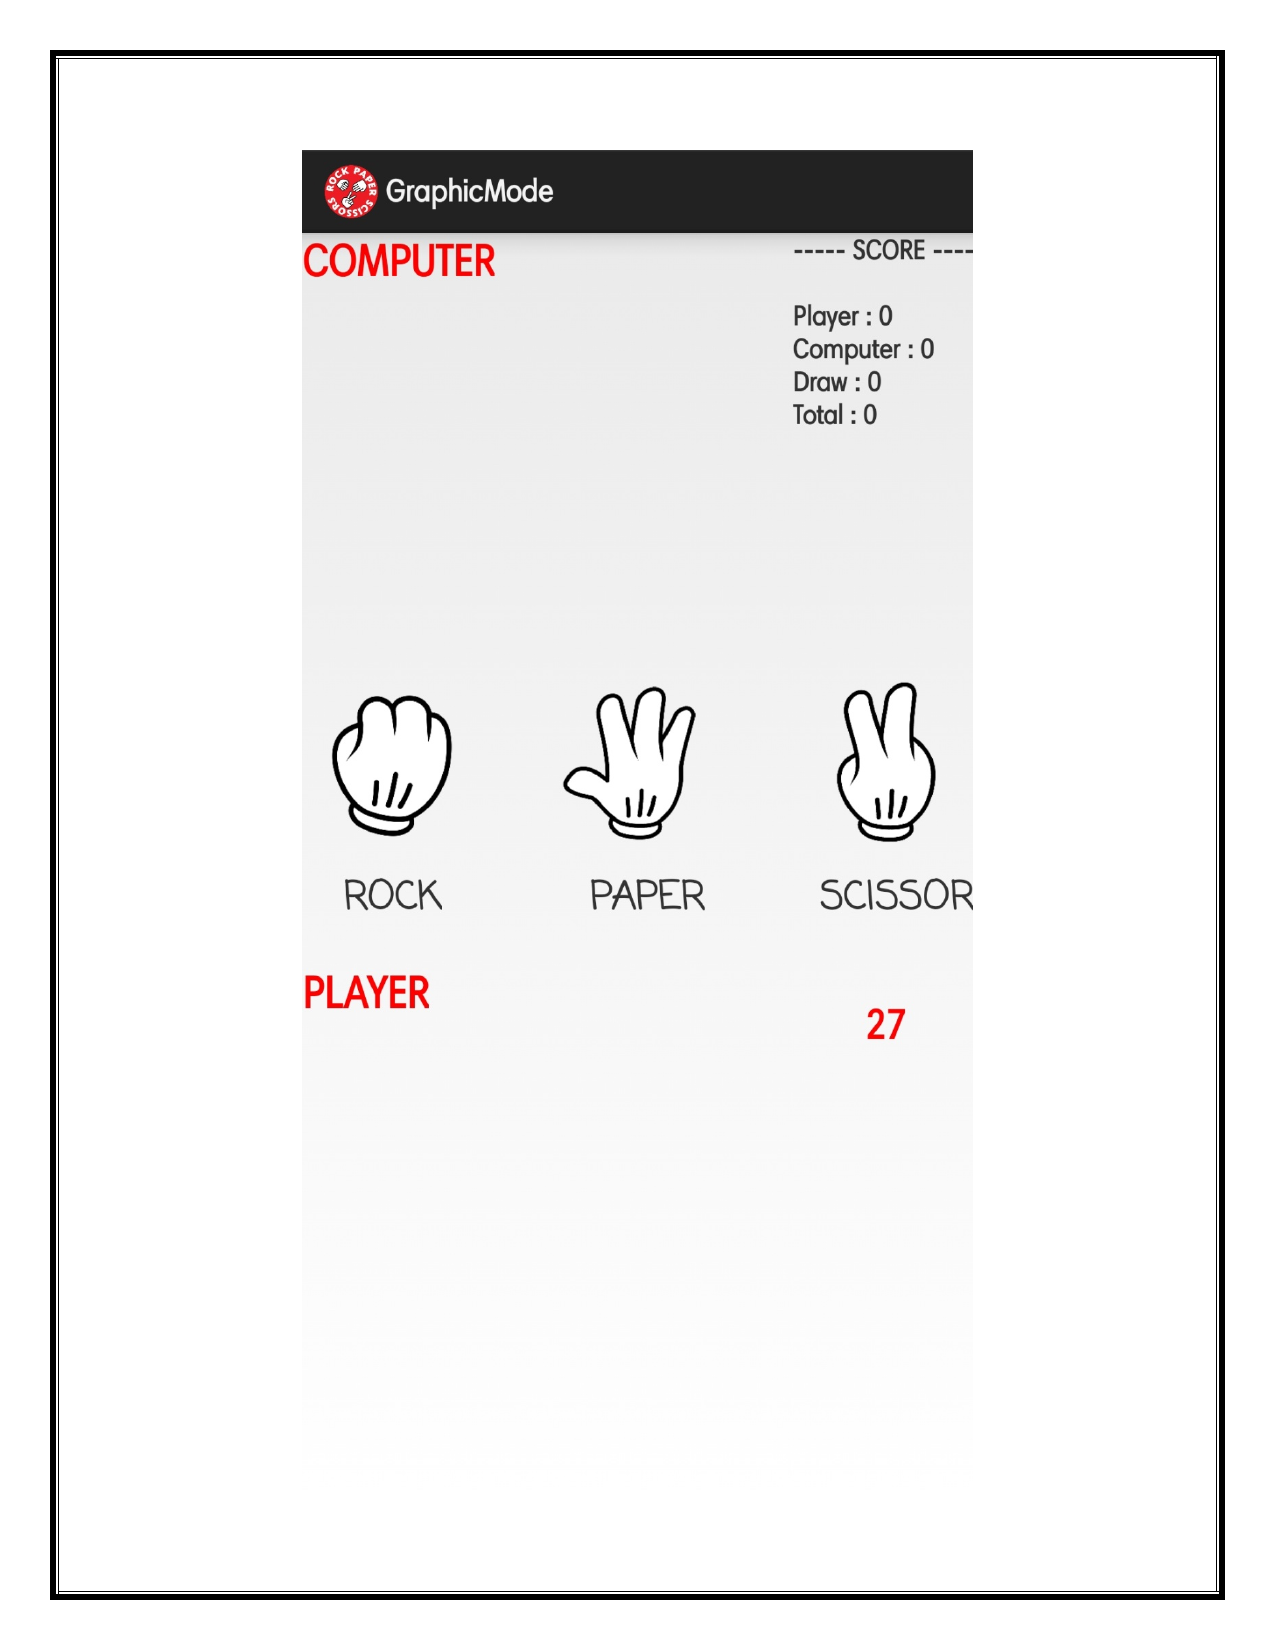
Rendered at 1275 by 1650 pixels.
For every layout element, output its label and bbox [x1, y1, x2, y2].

picture [302, 150, 973, 1500]
